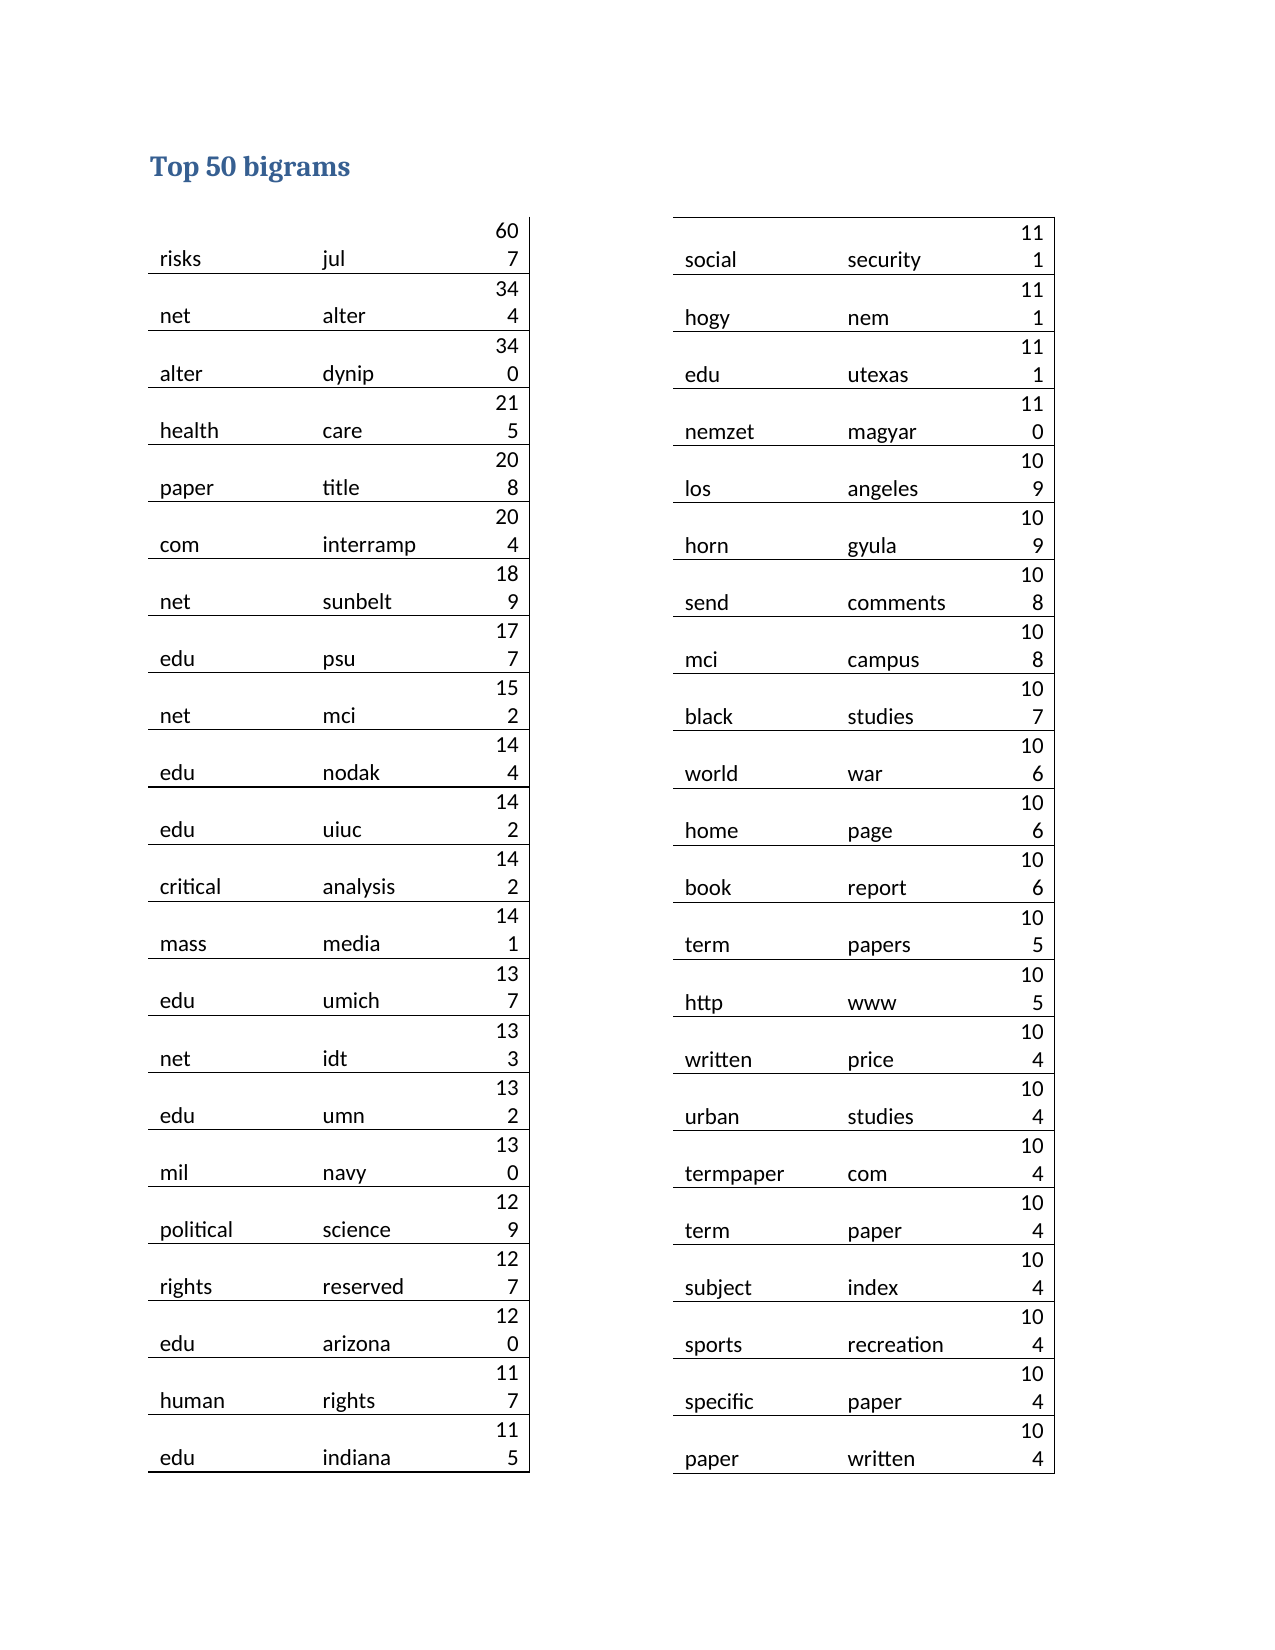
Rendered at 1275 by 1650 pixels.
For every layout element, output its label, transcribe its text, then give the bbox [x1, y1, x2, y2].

table_cell media [311, 902, 474, 958]
table_cell uiuc [311, 788, 474, 843]
table_cell comments [836, 560, 999, 616]
table_cell war [836, 731, 999, 787]
table_cell mil [148, 1130, 311, 1186]
table_cell termpaper [673, 1131, 836, 1187]
table_cell 133 [474, 1016, 529, 1072]
table_cell 130 [474, 1130, 529, 1186]
table_cell mass [148, 902, 311, 958]
table_cell utexas [836, 332, 999, 388]
table_header 607 [474, 217, 529, 273]
table_cell studies [836, 1074, 999, 1130]
table_cell index [836, 1245, 999, 1301]
table_cell interramp [311, 502, 474, 558]
table_cell 106 [999, 846, 1054, 902]
table_cell edu [148, 730, 311, 786]
table_cell com [148, 502, 311, 558]
table_cell 104 [999, 1245, 1054, 1301]
table_cell 142 [474, 788, 529, 843]
table_cell paper [148, 445, 311, 501]
table_cell edu [148, 1073, 311, 1129]
table_cell umich [311, 959, 474, 1015]
table_cell 120 [474, 1301, 529, 1357]
table_cell 104 [999, 1359, 1054, 1415]
table_cell recreation [836, 1302, 999, 1358]
table_cell indiana [311, 1415, 474, 1471]
table_cell human [148, 1358, 311, 1414]
table_cell 141 [474, 902, 529, 958]
table_cell alter [148, 331, 311, 387]
table_cell sunbelt [311, 559, 474, 615]
table_cell reserved [311, 1244, 474, 1300]
table_cell specific [673, 1359, 836, 1415]
table_cell 104 [999, 1416, 1054, 1472]
table_cell umn [311, 1073, 474, 1129]
table_cell 111 [999, 275, 1054, 331]
table_cell care [311, 388, 474, 444]
table_cell angeles [836, 446, 999, 502]
table_cell analysis [311, 845, 474, 901]
table_cell dynip [311, 331, 474, 387]
table_cell com [836, 1131, 999, 1187]
table_cell 132 [474, 1073, 529, 1129]
table_cell written [836, 1416, 999, 1472]
table_cell 111 [999, 218, 1054, 274]
table_cell net [148, 1016, 311, 1072]
table_cell 109 [999, 446, 1054, 502]
table_cell nem [836, 275, 999, 331]
table_cell 177 [474, 616, 529, 672]
table_cell paper [673, 1416, 836, 1472]
table_cell edu [148, 959, 311, 1015]
table_cell price [836, 1017, 999, 1073]
table_cell navy [311, 1130, 474, 1186]
table_cell nodak [311, 730, 474, 786]
table_cell 104 [999, 1188, 1054, 1244]
table_cell 189 [474, 559, 529, 615]
table_cell book [673, 846, 836, 902]
table_cell rights [311, 1358, 474, 1414]
table_cell 106 [999, 731, 1054, 787]
table_cell subject [673, 1245, 836, 1301]
table_cell idt [311, 1016, 474, 1072]
table_cell 152 [474, 673, 529, 729]
table_cell title [311, 445, 474, 501]
table_cell security [836, 218, 999, 274]
table_header jul [311, 217, 474, 273]
table_cell 115 [474, 1415, 529, 1471]
table_cell home [673, 789, 836, 844]
table_cell social [673, 218, 836, 274]
table_cell report [836, 846, 999, 902]
table_cell edu [673, 332, 836, 388]
table_cell sports [673, 1302, 836, 1358]
table_cell page [836, 789, 999, 844]
table_cell paper [836, 1359, 999, 1415]
table_cell 104 [999, 1074, 1054, 1130]
table_cell http [673, 960, 836, 1016]
table_cell 137 [474, 959, 529, 1015]
table_cell 104 [999, 1131, 1054, 1187]
table_cell 105 [999, 903, 1054, 959]
table_cell 344 [474, 274, 529, 330]
table_cell net [148, 559, 311, 615]
table_cell critical [148, 845, 311, 901]
table_cell 108 [999, 560, 1054, 616]
table_cell urban [673, 1074, 836, 1130]
table_cell mci [673, 617, 836, 673]
table_cell science [311, 1187, 474, 1243]
table_cell edu [148, 788, 311, 843]
table_cell 104 [999, 1302, 1054, 1358]
table_cell 110 [999, 389, 1054, 445]
table_cell 117 [474, 1358, 529, 1414]
table_cell 106 [999, 789, 1054, 844]
table_cell 111 [999, 332, 1054, 388]
table_cell nemzet [673, 389, 836, 445]
table_cell 215 [474, 388, 529, 444]
table_cell edu [148, 616, 311, 672]
table_cell los [673, 446, 836, 502]
table_cell 108 [999, 617, 1054, 673]
table_cell 208 [474, 445, 529, 501]
table_cell net [148, 673, 311, 729]
table_cell hogy [673, 275, 836, 331]
table_cell 129 [474, 1187, 529, 1243]
table_cell 105 [999, 960, 1054, 1016]
table_cell www [836, 960, 999, 1016]
table_cell health [148, 388, 311, 444]
table_cell studies [836, 674, 999, 730]
table_cell edu [148, 1301, 311, 1357]
table_cell papers [836, 903, 999, 959]
table_cell black [673, 674, 836, 730]
table_cell 109 [999, 503, 1054, 559]
table_cell magyar [836, 389, 999, 445]
table_cell mci [311, 673, 474, 729]
table_cell world [673, 731, 836, 787]
table_cell 144 [474, 730, 529, 786]
table_cell 107 [999, 674, 1054, 730]
table_cell term [673, 903, 836, 959]
table_cell psu [311, 616, 474, 672]
table_cell 204 [474, 502, 529, 558]
table_cell 104 [999, 1017, 1054, 1073]
table_cell political [148, 1187, 311, 1243]
table_cell arizona [311, 1301, 474, 1357]
table_cell edu [148, 1415, 311, 1471]
table_header risks [148, 217, 311, 273]
table_cell rights [148, 1244, 311, 1300]
table_cell paper [836, 1188, 999, 1244]
table_cell 340 [474, 331, 529, 387]
table_cell campus [836, 617, 999, 673]
table_cell send [673, 560, 836, 616]
table_cell written [673, 1017, 836, 1073]
table_cell alter [311, 274, 474, 330]
table_cell gyula [836, 503, 999, 559]
table_cell net [148, 274, 311, 330]
table_cell 127 [474, 1244, 529, 1300]
table_cell term [673, 1188, 836, 1244]
table_cell 142 [474, 845, 529, 901]
subtitle Top 50 bigrams [150, 150, 1125, 183]
table_cell horn [673, 503, 836, 559]
